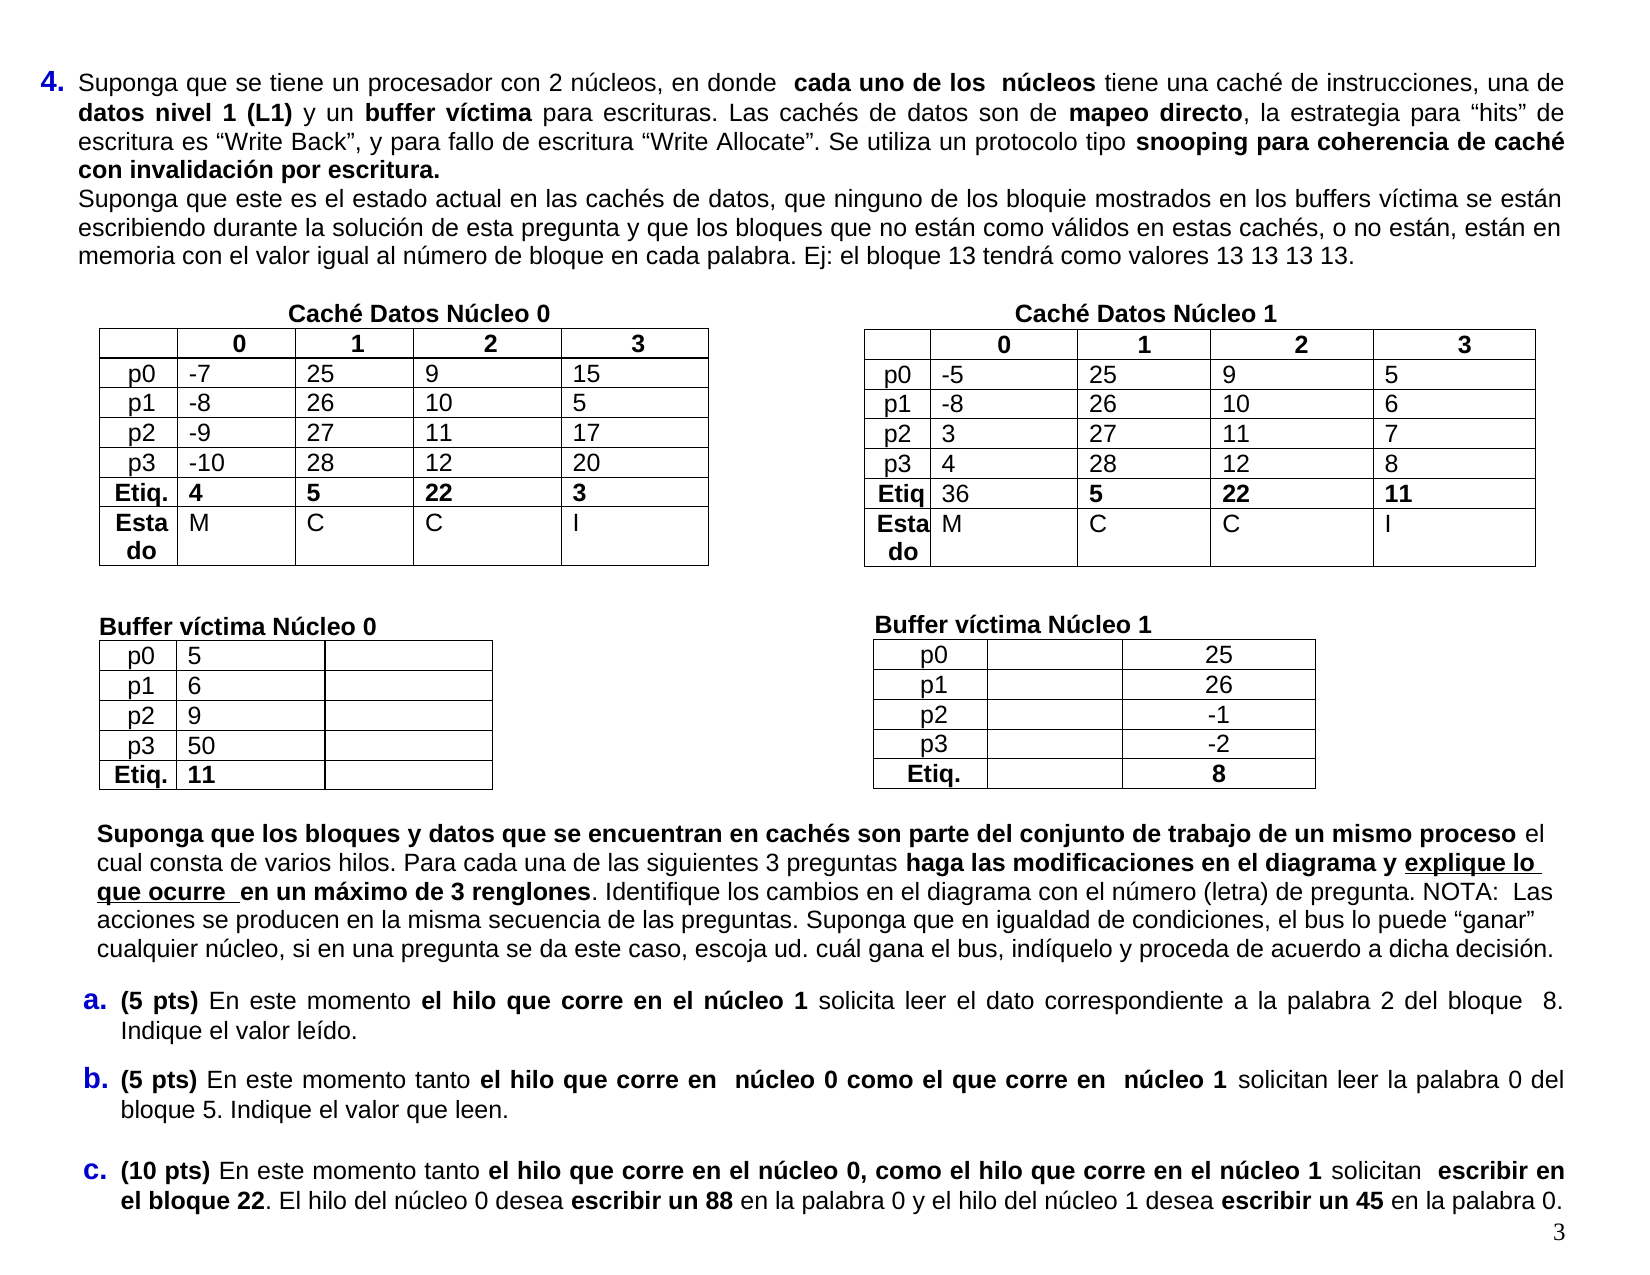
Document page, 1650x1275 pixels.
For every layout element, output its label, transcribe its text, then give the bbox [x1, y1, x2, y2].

text Caché Datos Núcleo 0 Caché Datos Núcleo 1 [59, 299, 1565, 328]
text Suponga que este es el estado actual en las cachés de datos, que ninguno de los bloquie mostrados en los buffers víctima se están escribiendo durante la solución de esta pregunta y que los bloques que no están como válidos en estas cachés, o no están, están en memoria con el valor igual al número de bloque en cada palabra. Ej: el bloque 13 tendrá como valores 13 13 13 13. [78, 184, 1565, 270]
table_header Buffer víctima Núcleo 0 [88, 328, 738, 790]
text Suponga que los bloques y datos que se encuentran en cachés son parte del conjunto de trabajo de un mismo proceso el cual consta de varios hilos. Para cada una de las siguientes 3 preguntas haga las modificaciones en el diagrama y explique lo que ocurre en un máximo de 3 renglones. Identifique los cambios en el diagrama con el número (letra) de pregunta. NOTA: Las acciones se producen en la misma secuencia de las preguntas. Suponga que en igualdad de condiciones, el bus lo puede “ganar” cualquier núcleo, si en una pregunta se da este caso, escoja ud. cuál gana el bus, indíquelo y proceda de acuerdo a dicha decisión. [97, 819, 1565, 963]
table_header Buffer víctima Núcleo 1 [738, 328, 1639, 790]
list (10 pts) En este momento tanto el hilo que corre en el núcleo 0, como el hilo que corre en el núcleo 1 solicitan escribir en el bloque 22. El hilo del núcleo 0 desea escribir un 88 en la palabra 0 y el hilo del núcleo 1 desea escribir un 45 en la palabra 0. [83, 1152, 1565, 1214]
list Suponga que se tiene un procesador con 2 núcleos, en donde cada uno de los núcleos tiene una caché de instrucciones, una de datos nivel 1 (L1) y un buffer víctima para escrituras. Las cachés de datos son de mapeo directo, la estrategia para “hits” de escritura es “Write Back”, y para fallo de escritura “Write Allocate”. Se utiliza un protocolo tipo snooping para coherencia de caché con invalidación por escritura. [40, 64, 1565, 184]
list (5 pts) En este momento el hilo que corre en el núcleo 1 solicita leer el dato correspondiente a la palabra 2 del bloque 8. Indique el valor leído. [83, 982, 1565, 1044]
list (5 pts) En este momento tanto el hilo que corre en núcleo 0 como el que corre en núcleo 1 solicitan leer la palabra 0 del bloque 5. Indique el valor que leen. [83, 1061, 1565, 1123]
